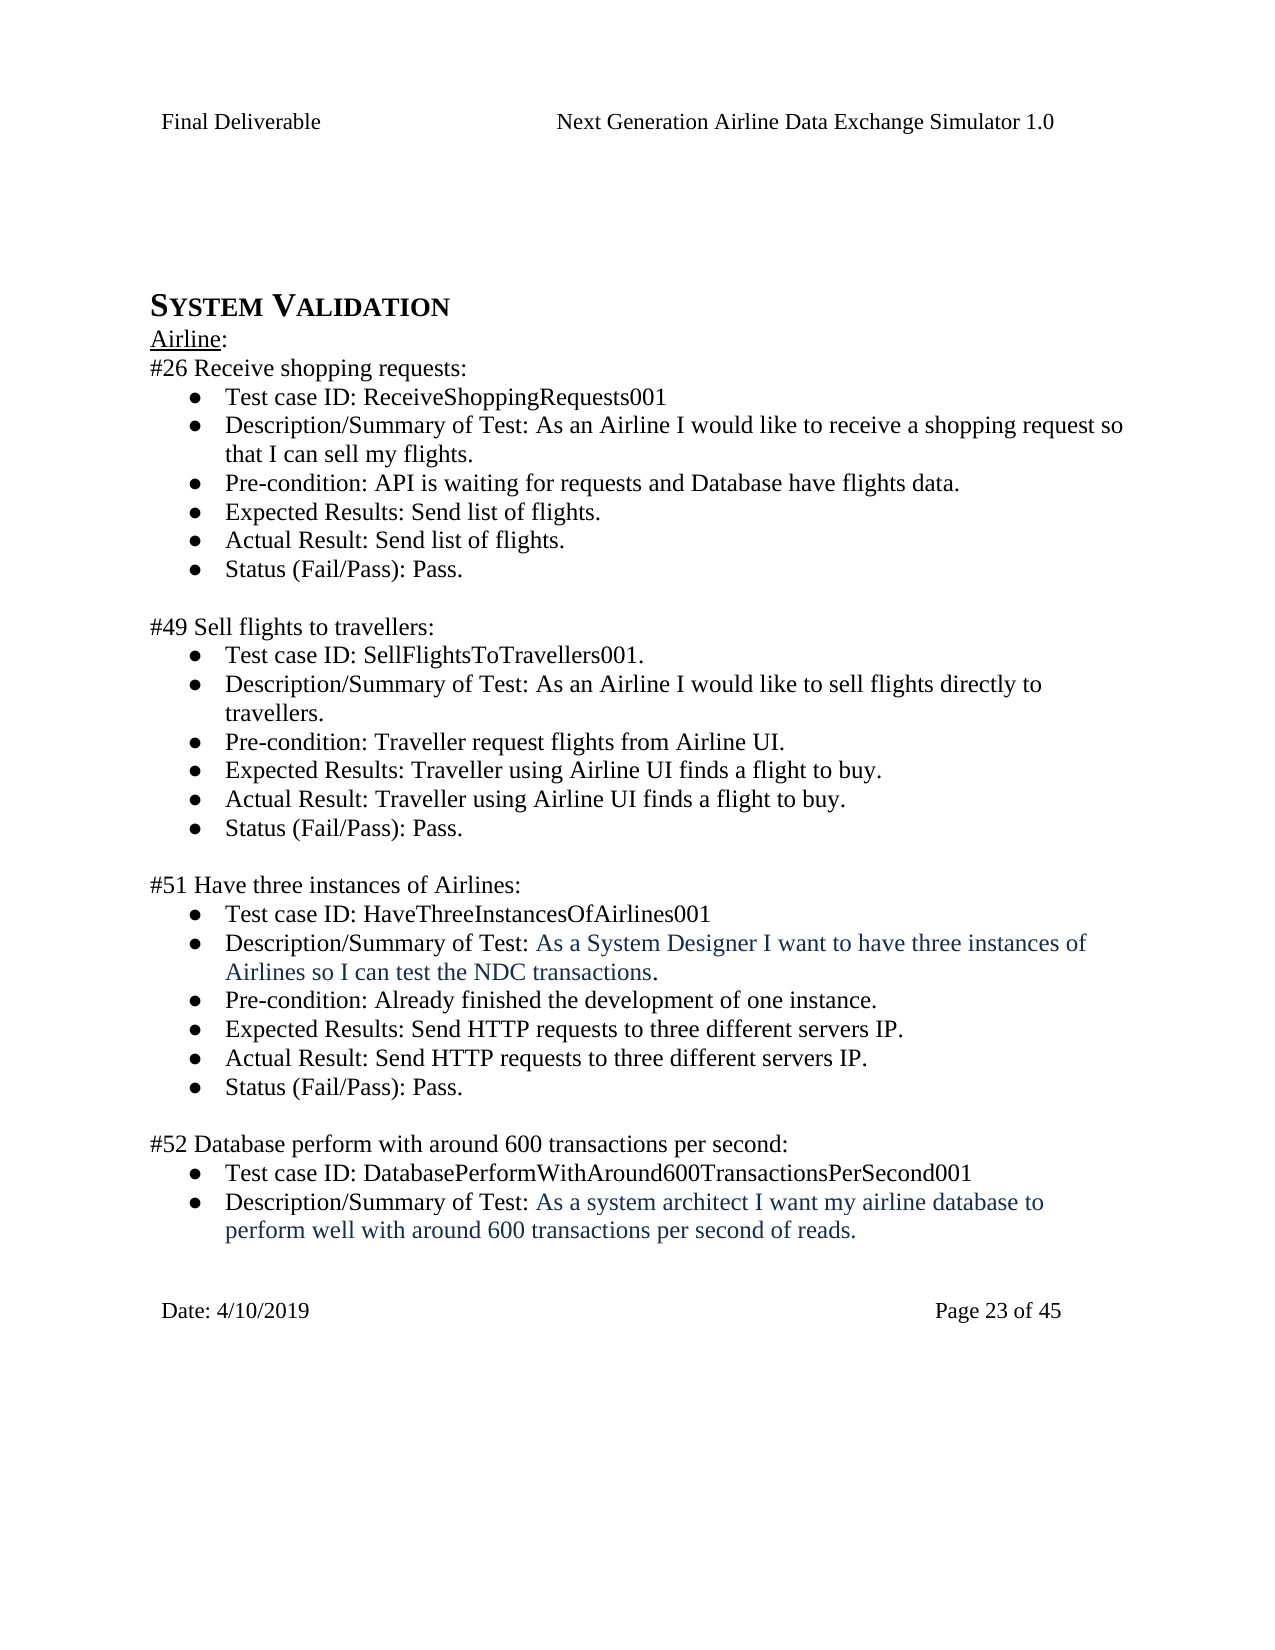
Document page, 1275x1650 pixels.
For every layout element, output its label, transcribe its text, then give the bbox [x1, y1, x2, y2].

list Pre-condition: Traveller request flights from Airline UI. [187, 727, 1125, 755]
list Pre-condition: API is waiting for requests and Database have flights data. [187, 468, 1125, 497]
list Pre-condition: Already finished the development of one instance. [187, 985, 1125, 1014]
list Description/Summary of Test: As an Airline I would like to receive a shopping request so that I can sell my flights. [187, 410, 1125, 468]
list Description/Summary of Test: As an Airline I would like to sell flights directly to travellers. [187, 669, 1125, 727]
list Description/Summary of Test: As a system architect I want my airline database to perform well with around 600 transactions per second of reads. [857, 1187, 1125, 1244]
text #51 Have three instances of Airlines: [150, 870, 1125, 899]
text #52 Database perform with around 600 transactions per second: [150, 1129, 1125, 1158]
text Airline: [150, 324, 1125, 353]
list Expected Results: Traveller using Airline UI finds a flight to buy. [187, 755, 1125, 784]
list Status (Fail/Pass): Pass. [187, 813, 1125, 842]
list Test case ID: SellFlightsToTravellers001. [187, 640, 1125, 669]
list Actual Result: Send HTTP requests to three different servers IP. [187, 1043, 1125, 1072]
list Test case ID: DatabasePerformWithAround600TransactionsPerSecond001 [187, 1158, 1125, 1187]
list Description/Summary of Test: As a system architect I want my airline database to perform well with around 600 transactions per second of reads. [187, 1187, 535, 1244]
list Expected Results: Send HTTP requests to three different servers IP. [187, 1014, 1125, 1043]
list Description/Summary of Test: As a System Designer I want to have three instances of Airlines so I can test the NDC transactions. [187, 928, 535, 985]
list Test case ID: HaveThreeInstancesOfAirlines001 [187, 899, 1125, 928]
list Actual Result: Send list of flights. [187, 525, 1125, 554]
list Status (Fail/Pass): Pass. [187, 1072, 1125, 1100]
list Expected Results: Send list of flights. [187, 497, 1125, 525]
text #26 Receive shopping requests: [150, 353, 1125, 382]
list Actual Result: Traveller using Airline UI finds a flight to buy. [187, 784, 1125, 813]
text #49 Sell flights to travellers: [150, 612, 1125, 640]
list Test case ID: ReceiveShoppingRequests001 [187, 382, 1125, 410]
list Description/Summary of Test: As a System Designer I want to have three instances of Airlines so I can test the NDC transactions. [658, 928, 1125, 985]
list Status (Fail/Pass): Pass. [187, 554, 1125, 583]
subtitle System Validation [150, 286, 1125, 324]
